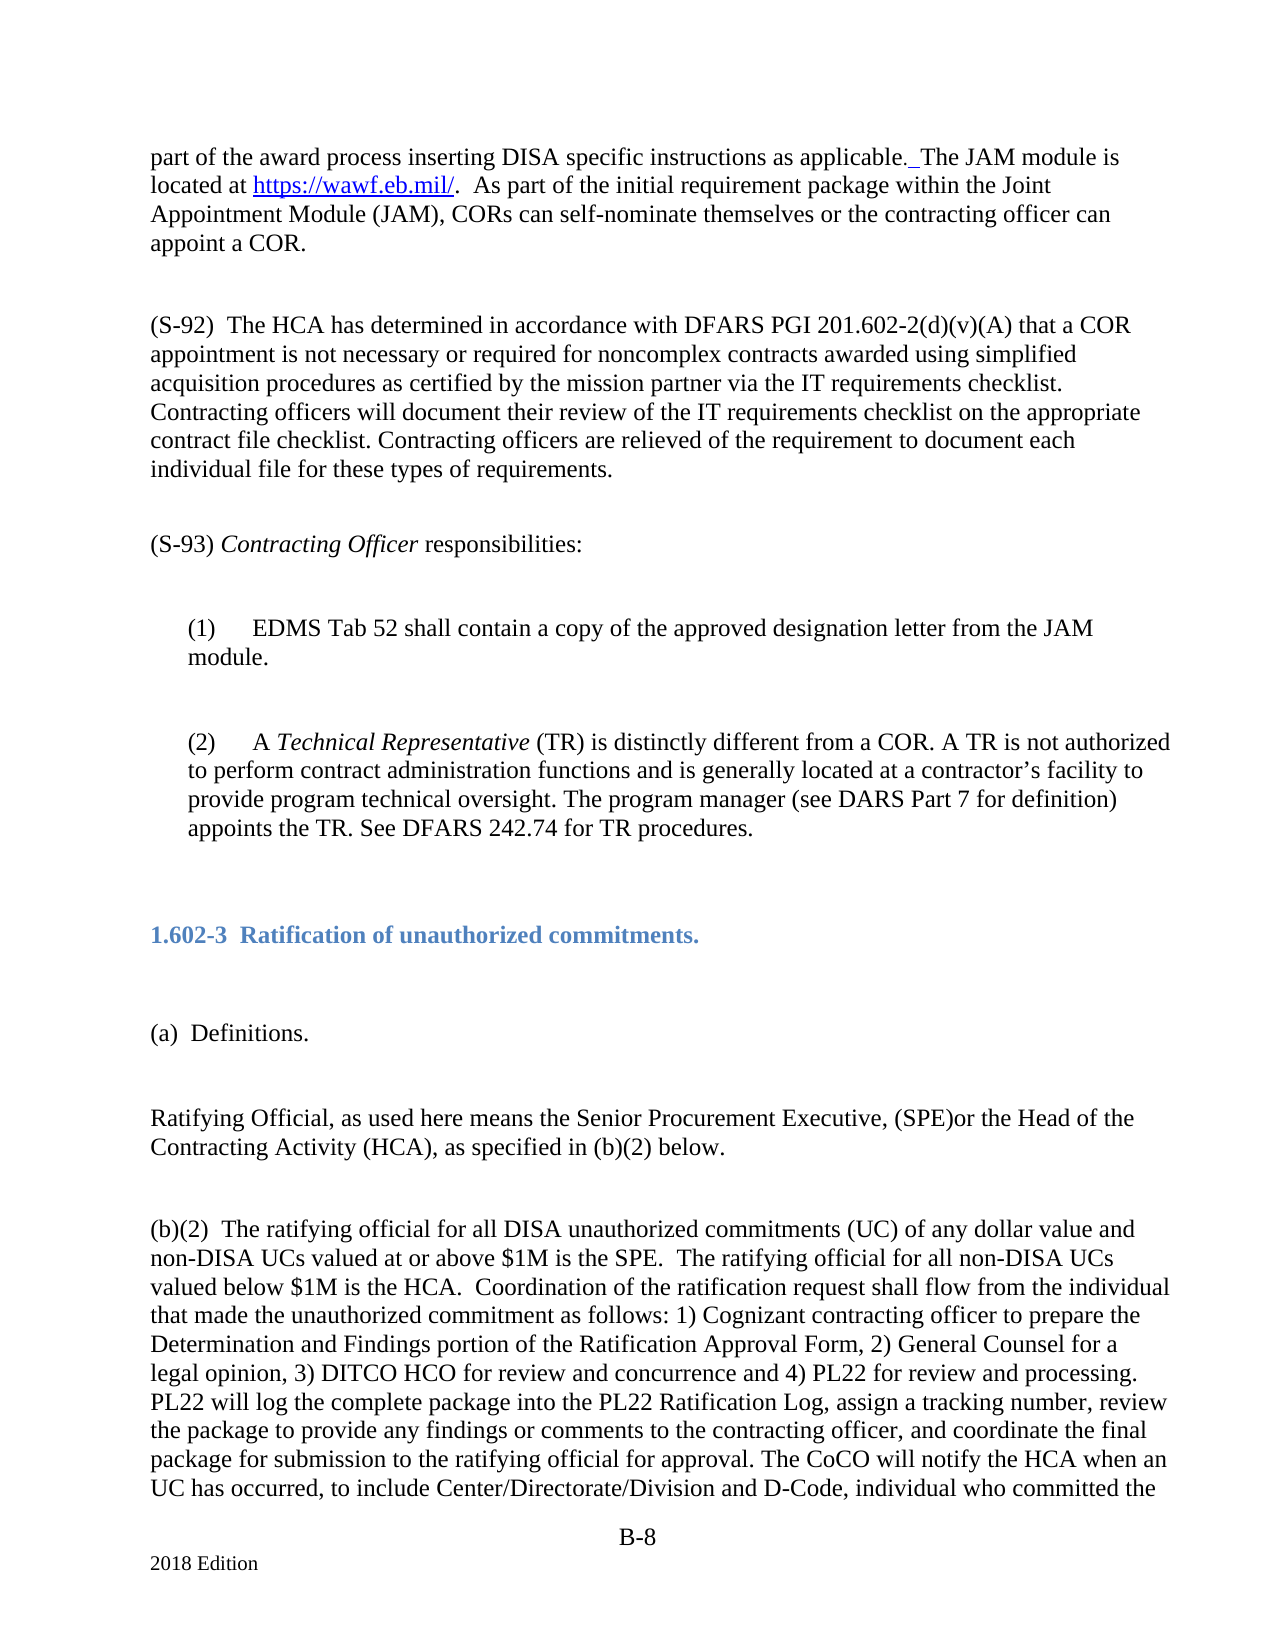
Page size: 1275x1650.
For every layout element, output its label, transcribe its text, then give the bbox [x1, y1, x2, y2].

list (S-92) The HCA has determined in accordance with DFARS PGI 201.602-2(d)(v)(A) that a COR appointment is not necessary or required for noncomplex contracts awarded using simplified acquisition procedures as certified by the mission partner via the IT requirements checklist. Contracting officers will document their review of the IT requirements checklist on the appropriate contract file checklist. Contracting officers are relieved of the requirement to document each individual file for these types of requirements. [150, 310, 1171, 483]
list (a) Definitions. [150, 1018, 1171, 1047]
subtitle 1.602-3 Ratification of unauthorized commitments. [150, 921, 1171, 949]
list (1) EDMS Tab 52 shall contain a copy of the approved designation letter from the JAM module. [188, 613, 1171, 671]
list (2) A Technical Representative (TR) is distinctly different from a COR. A TR is not authorized to perform contract administration functions and is generally located at a contractor’s facility to provide program technical oversight. The program manager (see DARS Part 7 for definition) appoints the TR. See DFARS 242.74 for TR procedures. [188, 727, 1171, 842]
text Ratifying Official, as used here means the Senior Procurement Executive, (SPE)or the Head of the Contracting Activity (HCA), as specified in (b)(2) below. [150, 1103, 1171, 1160]
list (S-93) Contracting Officer responsibilities: [150, 529, 1171, 558]
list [150, 1214, 1171, 1502]
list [150, 142, 1171, 257]
